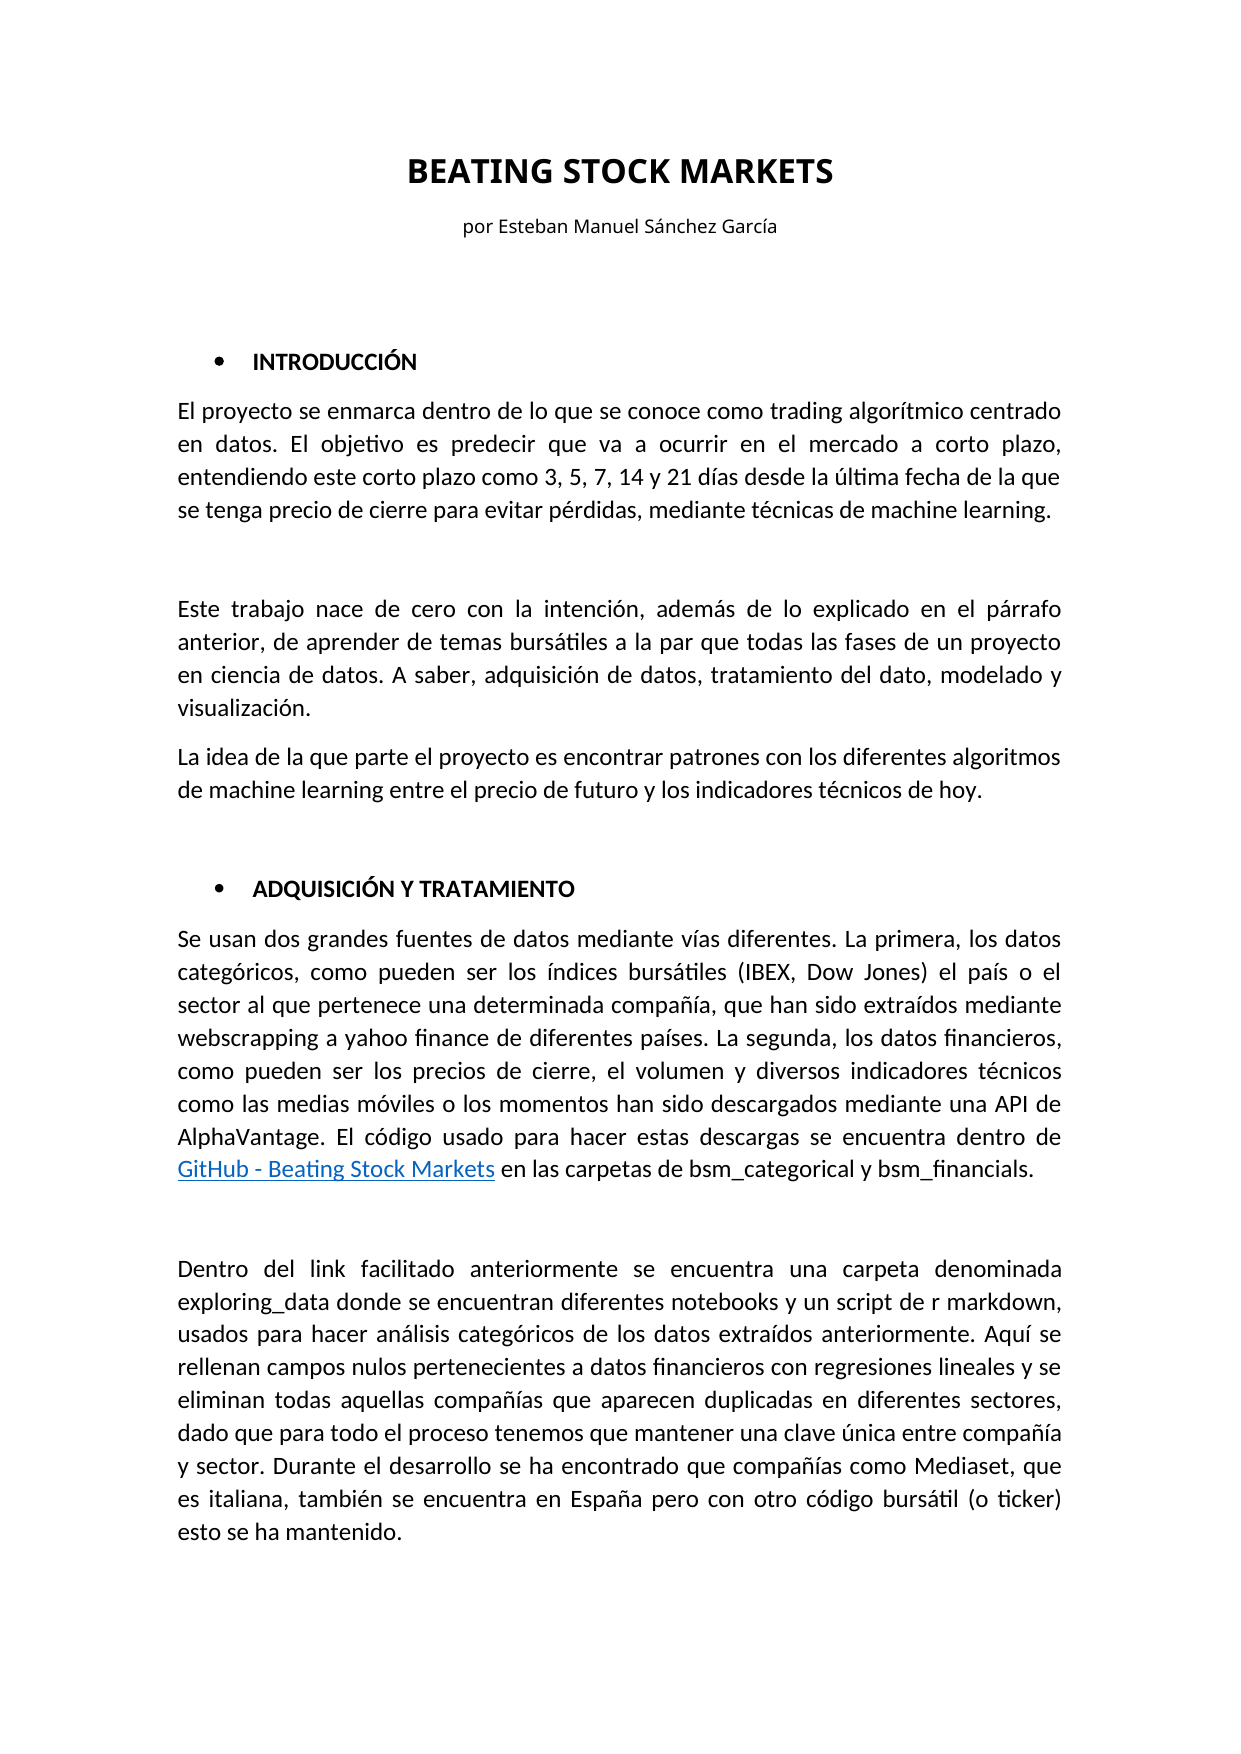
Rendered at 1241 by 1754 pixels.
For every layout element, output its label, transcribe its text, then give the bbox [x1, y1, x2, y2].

text El proyecto se enmarca dentro de lo que se conoce como trading algorítmico centrado en datos. El objetivo es predecir que va a ocurrir en el mercado a corto plazo, entendiendo este corto plazo como 3, 5, 7, 14 y 21 días desde la última fecha de la que se tenga precio de cierre para evitar pérdidas, mediante técnicas de machine learning. [177, 395, 1063, 524]
text BEATING STOCK MARKETS [177, 148, 1063, 193]
text por Esteban Manuel Sánchez García [177, 213, 1063, 239]
list INTRODUCCIÓN [215, 346, 1063, 376]
text Dentro del link facilitado anteriormente se encuentra una carpeta denominada exploring_data donde se encuentran diferentes notebooks y un script de r markdown, usados para hacer análisis categóricos de los datos extraídos anteriormente. Aquí se rellenan campos nulos pertenecientes a datos financieros con regresiones lineales y se eliminan todas aquellas compañías que aparecen duplicadas en diferentes sectores, dado que para todo el proceso tenemos que mantener una clave única entre compañía y sector. Durante el desarrollo se ha encontrado que compañías como Mediaset, que es italiana, también se encuentra en España pero con otro código bursátil (o ticker) esto se ha mantenido. [177, 1253, 1063, 1547]
text Se usan dos grandes fuentes de datos mediante vías diferentes. La primera, los datos categóricos, como pueden ser los índices bursátiles (IBEX, Dow Jones) el país o el sector al que pertenece una determinada compañía, que han sido extraídos mediante webscrapping a yahoo finance de diferentes países. La segunda, los datos financieros, como pueden ser los precios de cierre, el volumen y diversos indicadores técnicos como las medias móviles o los momentos han sido descargados mediante una API de AlphaVantage. El código usado para hacer estas descargas se encuentra dentro de GitHub - Beating Stock Markets en las carpetas de bsm_categorical y bsm_financials. [177, 923, 1063, 1184]
text Este trabajo nace de cero con la intención, además de lo explicado en el párrafo anterior, de aprender de temas bursátiles a la par que todas las fases de un proyecto en ciencia de datos. A saber, adquisición de datos, tratamiento del dato, modelado y visualización. [177, 593, 1063, 722]
text La idea de la que parte el proyecto es encontrar patrones con los diferentes algoritmos de machine learning entre el precio de futuro y los indicadores técnicos de hoy. [177, 742, 1063, 805]
list ADQUISICIÓN Y TRATAMIENTO [215, 874, 1063, 904]
